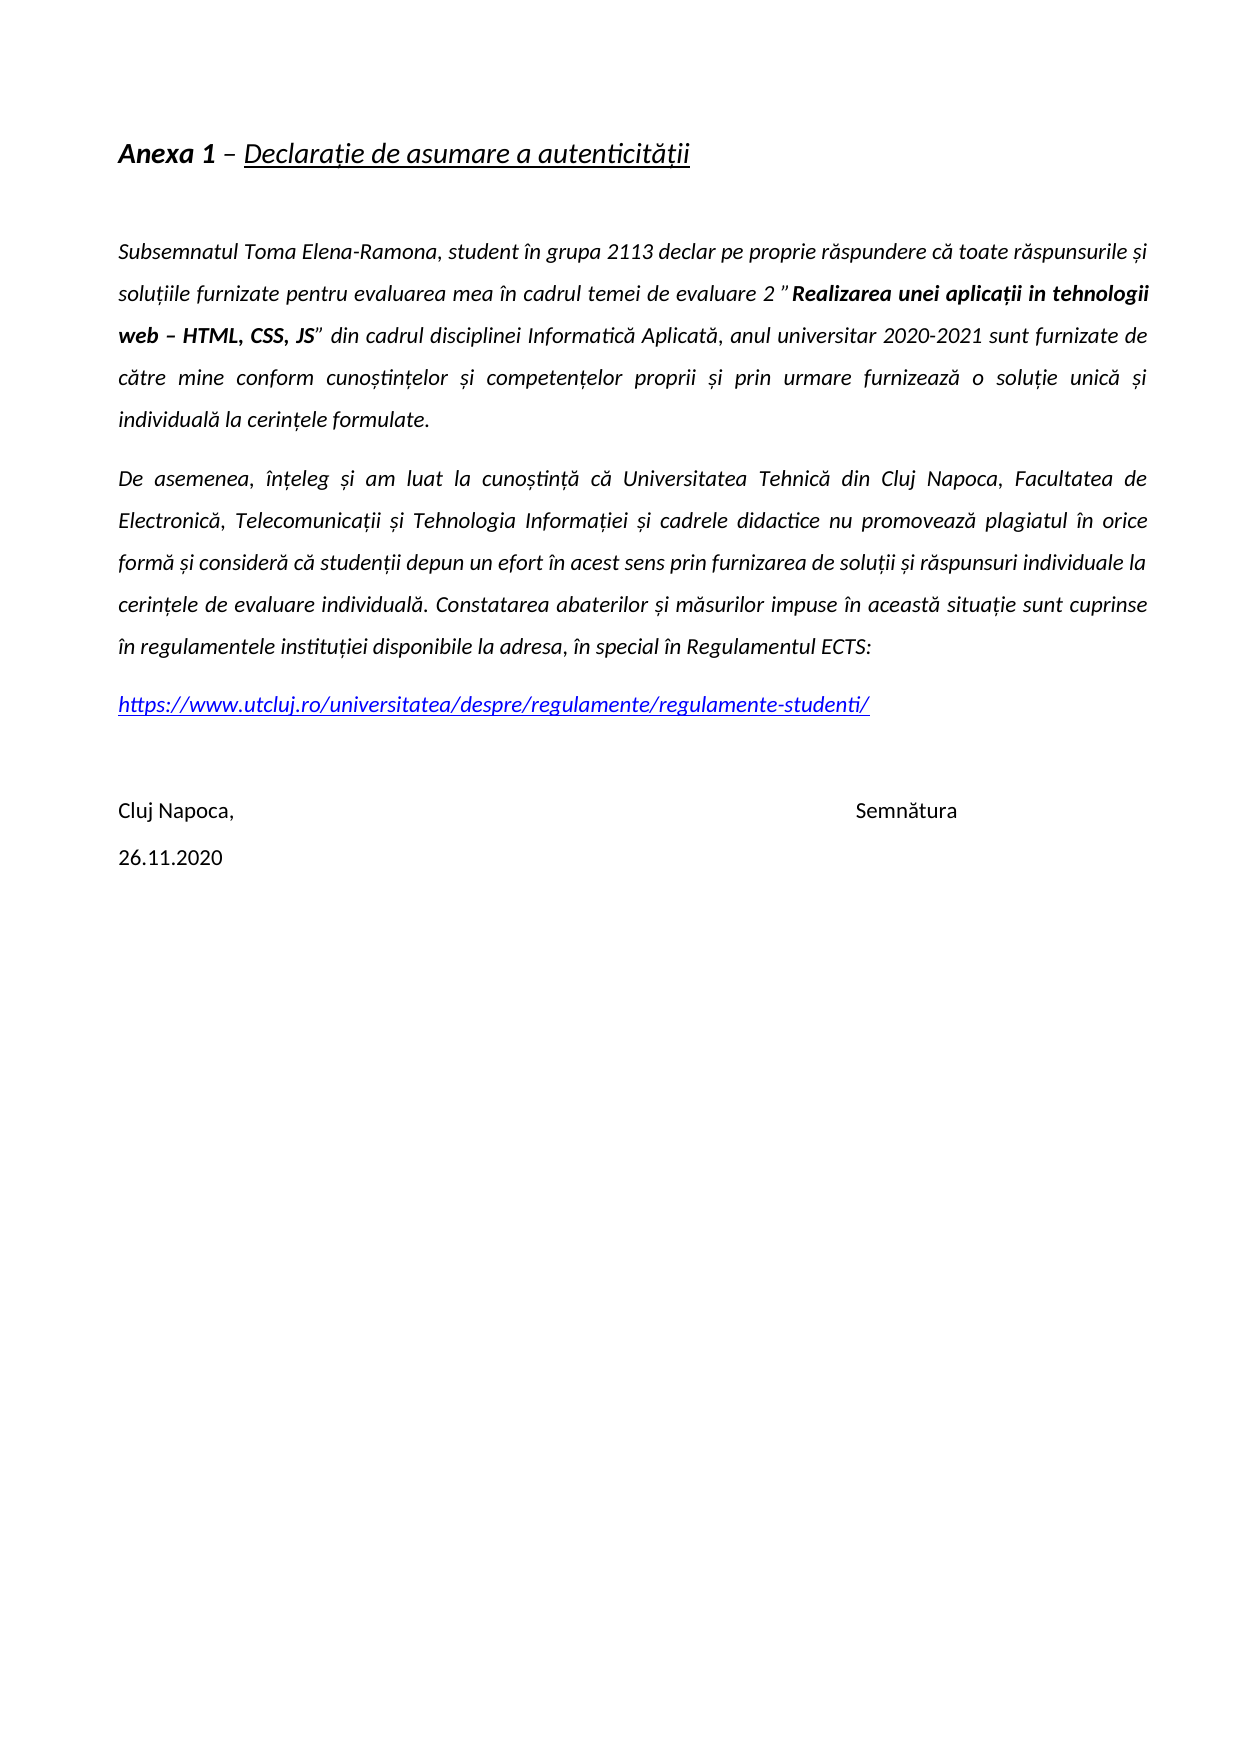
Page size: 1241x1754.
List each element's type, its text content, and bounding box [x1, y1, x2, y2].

text Cluj Napoca, Semnătura [118, 796, 1152, 824]
text https://www.utcluj.ro/universitatea/despre/regulamente/regulamente-studenti/ [118, 691, 1152, 719]
text Subsemnatul Toma Elena-Ramona, student în grupa 2113 declar pe proprie răspundere că toate răspunsurile și soluțiile furnizate pentru evaluarea mea în cadrul temei de evaluare 2 ”Realizarea unei aplicații in tehnologii web – HTML, CSS, JS” din cadrul disciplinei Informatică Aplicată, anul universitar 2020-2021 sunt furnizate de către mine conform cunoștințelor și competențelor proprii și prin urmare furnizează o soluție unică și individuală la cerințele formulate. [118, 237, 1152, 433]
text Anexa 1 – Declarație de asumare a autenticității [118, 136, 1152, 171]
text De asemenea, înțeleg și am luat la cunoștință că Universitatea Tehnică din Cluj Napoca, Facultatea de Electronică, Telecomunicații și Tehnologia Informației și cadrele didactice nu promovează plagiatul în orice formă și consideră că studenții depun un efort în acest sens prin furnizarea de soluții și răspunsuri individuale la cerințele de evaluare individuală. Constatarea abaterilor și măsurilor impuse în această situație sunt cuprinse în regulamentele instituției disponibile la adresa, în special în Regulamentul ECTS: [118, 464, 1152, 660]
text 26.11.2020 [118, 843, 1152, 871]
